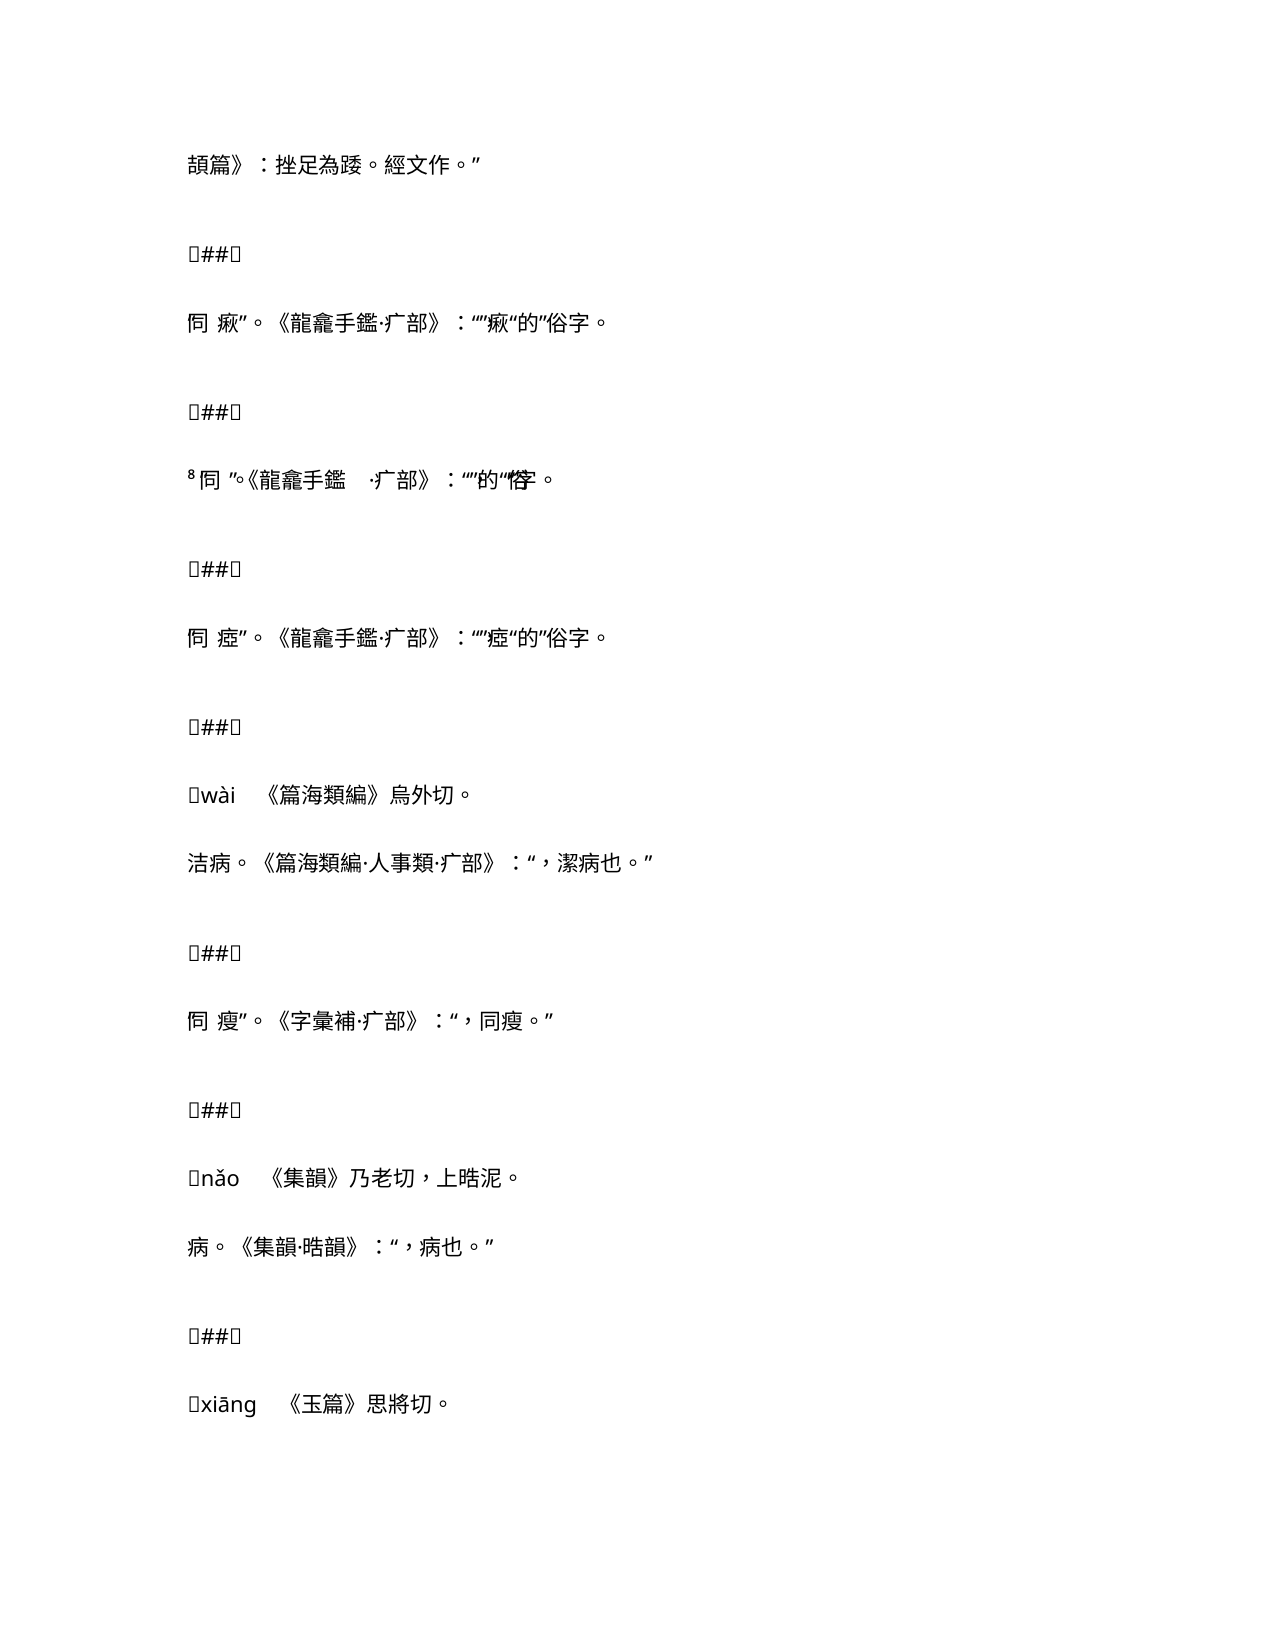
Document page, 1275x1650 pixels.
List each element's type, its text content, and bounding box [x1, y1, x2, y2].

text 𤷹##𤷹 𤷹wài 《篇海類編》烏外切。 洁病。《篇海類編·人事類·疒部》：“𤷹，潔病也。” [187, 712, 1087, 912]
text 𤷨##𤷨 𤷨同“㾭”。《龍龕手鑑·疒部》：“𤷨”，“㾭”的俗字。 [187, 239, 1087, 371]
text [187, 1321, 1087, 1453]
text 𤷸##𤷸 𤷸同“瘂”。《龍龕手鑑·疒部》：“𤷸”，“瘂”的俗字。 [187, 554, 1087, 686]
text 𤷻##𤷻 𤷻nǎo 《集韻》乃老切，上晧泥。 病。《集韻·晧韻》：“𤷻，病也。” [187, 1095, 1087, 1296]
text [187, 150, 1087, 214]
text 𤷺##𤷺 𤷺同“瘦”。《字彙補·疒部》：“𤷺，同瘦。” [187, 937, 1087, 1070]
text 𤷷##𤷷 ⁸𤷷同“𤸱”。《龍龕手鑑·疒部》：“𤷷”，“𤸱”的俗字。 [187, 397, 1087, 529]
